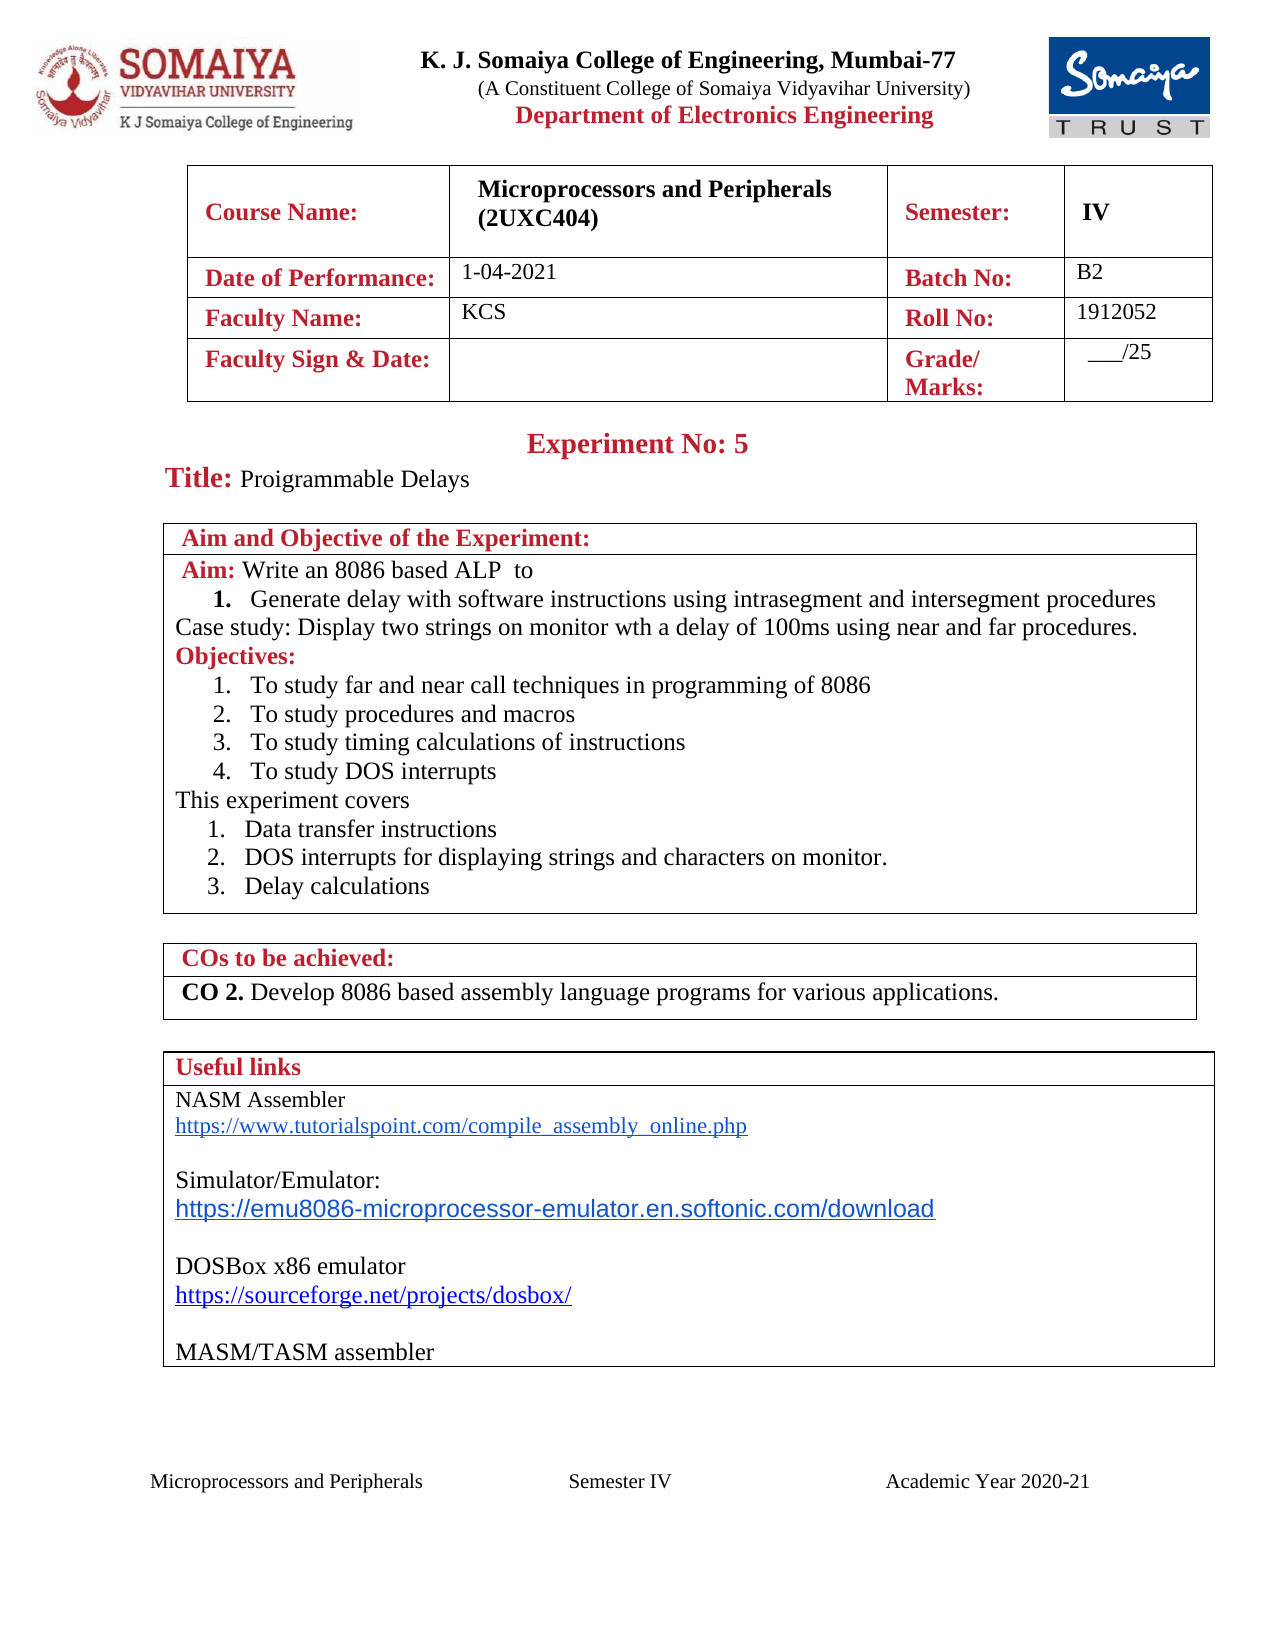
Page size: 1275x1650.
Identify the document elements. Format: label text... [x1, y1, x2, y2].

picture [31, 37, 356, 138]
text Experiment No: 5 [150, 426, 1125, 460]
table_cell Aim: Write an 8086 based ALP to Generate delay with software instructions using intrasegment and intersegment procedures Case study: Display two strings on monitor wth a delay of 100ms using near and far procedures. Objectives: To study far and near call techniques in programming of 8086 To study procedures and macros To study timing calculations of instructions To study DOS interrupts This experiment covers Data transfer instructions DOS interrupts for displaying strings and characters on monitor. Delay calculations [164, 555, 1196, 913]
table_cell 1912052 [1065, 298, 1212, 337]
table_header Semester: [888, 166, 1064, 257]
table_cell KCS [450, 298, 887, 337]
table_header Useful links [164, 1053, 1214, 1085]
table_cell Faculty Name: [188, 298, 449, 337]
table_cell [450, 339, 887, 401]
table_header Microprocessors and Peripherals (2UXC404) [450, 166, 887, 257]
picture [1048, 37, 1210, 138]
table_cell Roll No: [888, 298, 1064, 337]
table_header IV [1065, 166, 1212, 257]
table_cell Date of Performance: [188, 258, 449, 297]
text Title: Proigrammable Delays [150, 460, 1125, 493]
table_header COs to be achieved: [164, 944, 1196, 976]
table_header Course Name: [188, 166, 449, 257]
table_cell ___/25 [1065, 339, 1212, 401]
table_cell Faculty Sign & Date: [188, 339, 449, 401]
table_cell B2 [1065, 258, 1212, 297]
table_header Aim and Objective of the Experiment: [164, 524, 1196, 554]
table_cell 1-04-2021 [450, 258, 887, 297]
table_cell NASM Assembler https://www.tutorialspoint.com/compile_assembly_online.php Simulator/Emulator: https://emu8086-microprocessor-emulator.en.softonic.com/download DOSBox x86 emulator https://sourceforge.net/projects/dosbox/ MASM/TASM assembler [164, 1086, 1214, 1366]
table_cell Grade/Marks: [888, 339, 1064, 401]
table_cell CO 2. Develop 8086 based assembly language programs for various applications. [164, 977, 1196, 1019]
table_cell Batch No: [888, 258, 1064, 297]
